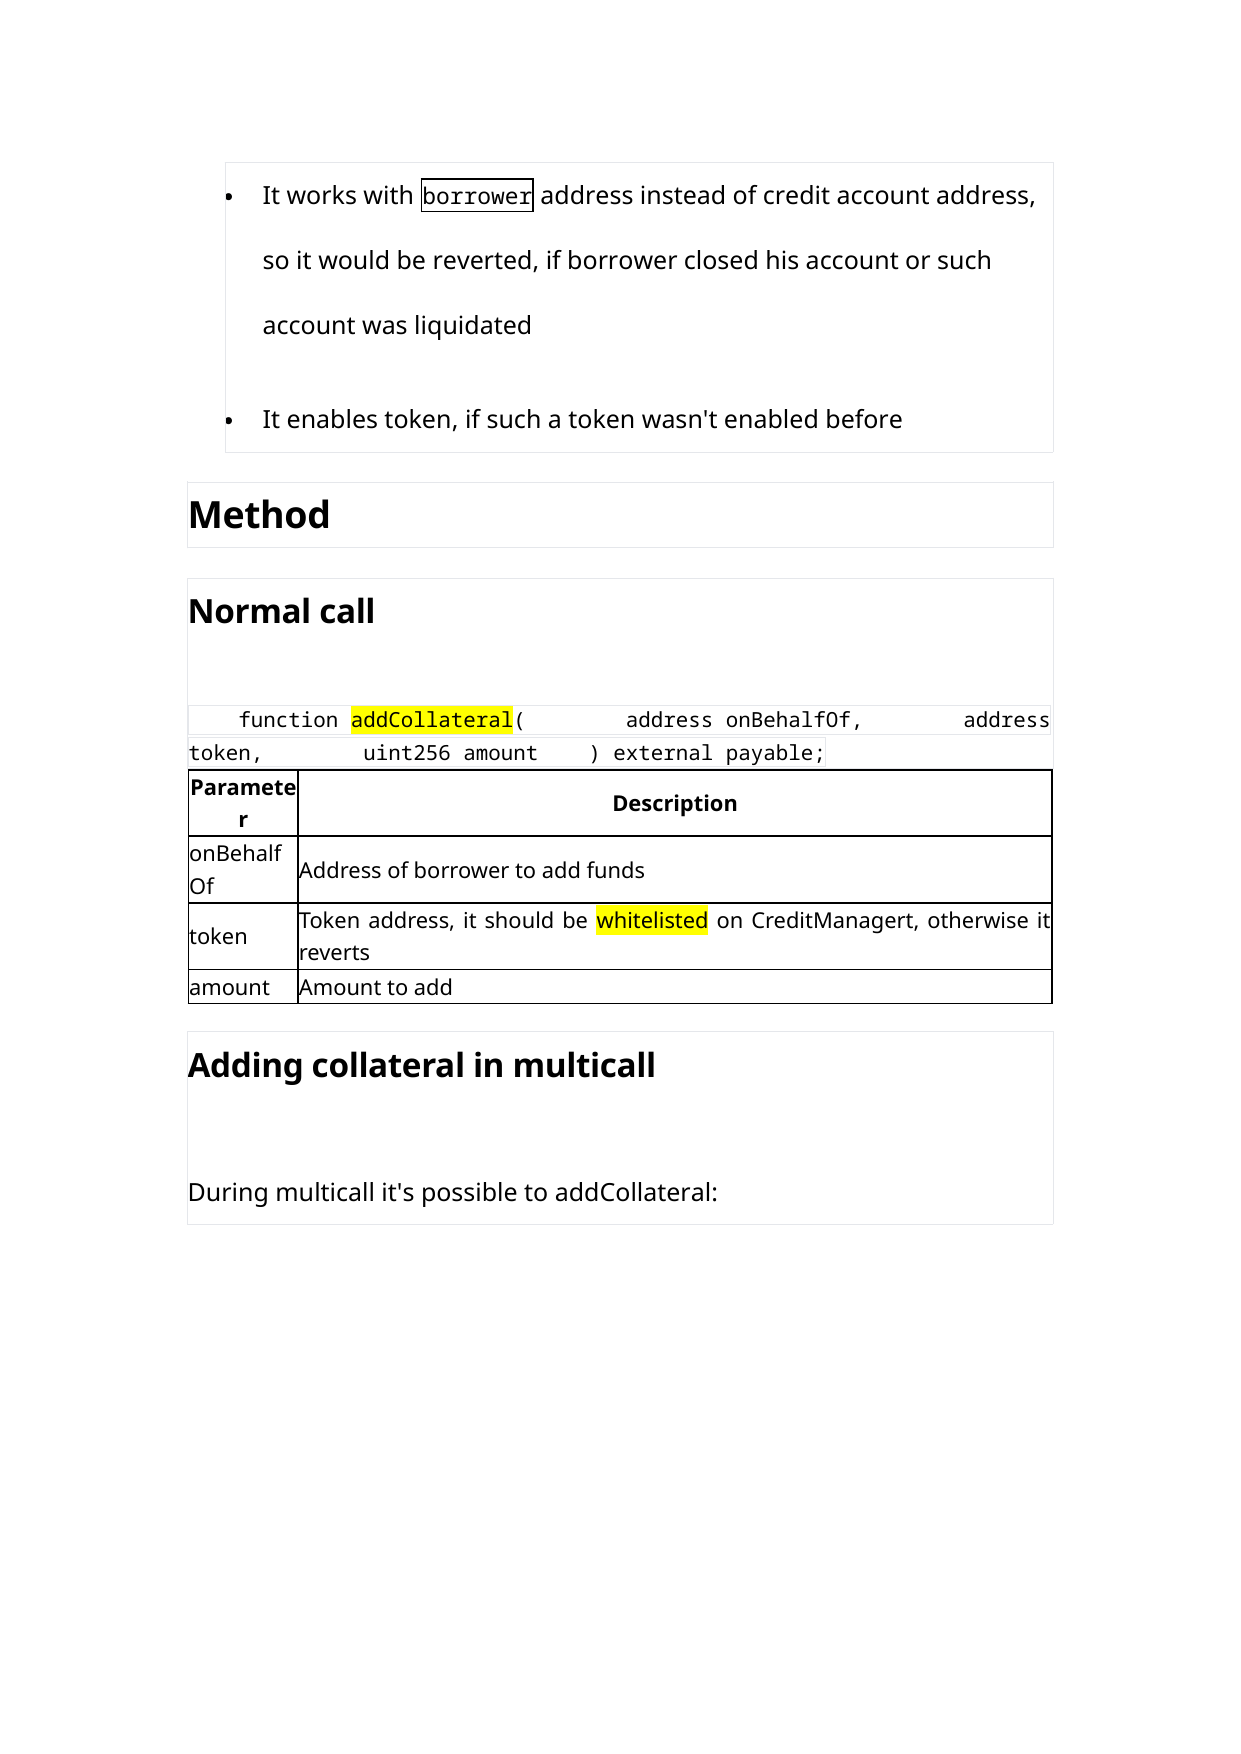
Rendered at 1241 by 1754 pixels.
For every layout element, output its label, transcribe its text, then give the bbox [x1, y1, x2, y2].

text function addCollateral( address onBehalfOf, address token, uint256 amount ) external payable; [188, 703, 1053, 768]
list It enables token, if such a token wasn't enabled before [226, 386, 1053, 452]
table_cell token [189, 904, 297, 968]
text During multicall it's possible to addCollateral: [188, 1158, 1053, 1224]
table_header Parameter [189, 771, 297, 835]
table_cell Amount to add [299, 970, 1051, 1003]
subtitle Adding collateral in multicall [188, 1032, 1053, 1097]
subtitle Method [188, 483, 1053, 547]
table_cell Token address, it should be whitelisted on CreditManagert, otherwise it reverts [299, 904, 1051, 968]
table_cell amount [189, 970, 297, 1003]
table_header Description [299, 771, 1051, 835]
table_cell Address of borrower to add funds [299, 837, 1051, 902]
table_cell onBehalfOf [189, 837, 297, 902]
list It works with borrower address instead of credit account address, so it would be reverted, if borrower closed his account or such account was liquidated [226, 163, 1053, 357]
subtitle Normal call [188, 579, 1053, 643]
